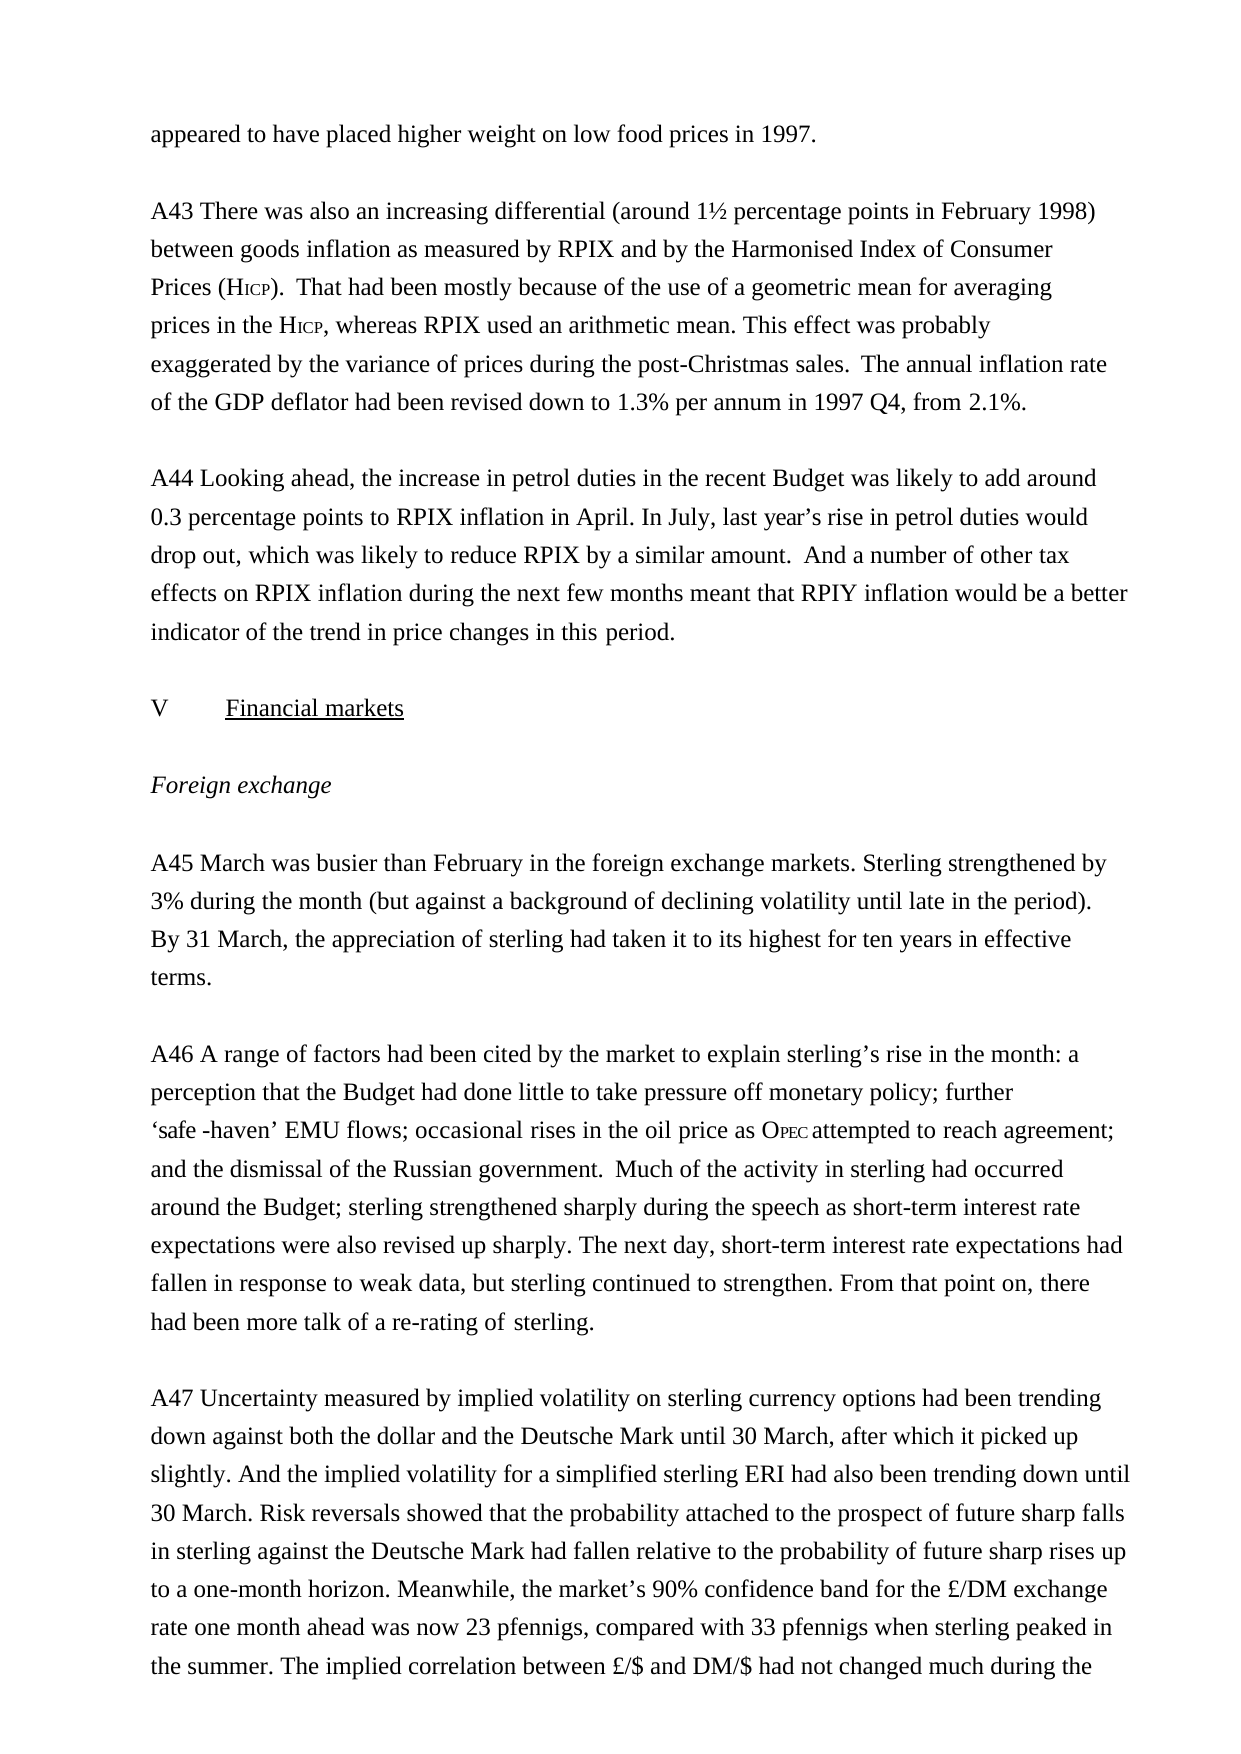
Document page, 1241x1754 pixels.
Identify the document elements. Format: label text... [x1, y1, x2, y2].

text A45 March was busier than February in the foreign exchange markets. Sterling strengthened by 3% during the month (but against a background of declining volatility until late in the period). By 31 March, the appreciation of sterling had taken it to its highest for ten years in effective terms. [150, 848, 1118, 991]
text A43 There was also an increasing differential (around 1½ percentage points in February 1998) between goods inflation as measured by RPIX and by the Harmonised Index of Consumer Prices (HICP). That had been mostly because of the use of a geometric mean for averaging prices in the HICP, whereas RPIX used an arithmetic mean. This effect was probably exaggerated by the variance of prices during the post-Christmas sales. The annual inflation rate of the GDP deflator had been revised down to 1.3% per annum in 1997 Q4, from 2.1%. [150, 196, 1107, 416]
text 0.3 percentage points to RPIX inflation in April. In July, last year’s rise in petrol duties would drop out, which was likely to reduce RPIX by a similar amount. And a number of other tax effects on RPIX inflation during the next few months meant that RPIY inflation would be a better indicator of the trend in price changes in this period. [150, 502, 1133, 646]
text V Financial markets [150, 693, 1167, 722]
text appeared to have placed higher weight on low food prices in 1997. [150, 119, 1167, 147]
text A47 Uncertainty measured by implied volatility on sterling currency options had been trending down against both the dollar and the Deutsche Mark until 30 March, after which it picked up slightly. And the implied volatility for a simplified sterling ERI had also been trending down until 30 March. Risk reversals showed that the probability attached to the prospect of future sharp falls in sterling against the Deutsche Mark had fallen relative to the probability of future sharp rises up to a one-month horizon. Meanwhile, the market’s 90% confidence band for the £/DM exchange rate one month ahead was now 23 pfennigs, compared with 33 pfennigs when sterling peaked in the summer. The implied correlation between £/$ and DM/$ had not changed much during the [150, 1383, 1133, 1679]
text ‘safe -haven’ EMU flows; occasional rises in the oil price as OPEC attempted to reach agreement; and the dismissal of the Russian government. Much of the activity in sterling had occurred around the Budget; sterling strengthened sharply during the speech as short-term interest rate expectations were also revised up sharply. The next day, short-term interest rate expectations had fallen in response to weak data, but sterling continued to strengthen. From that point on, there had been more talk of a re-rating of sterling. [150, 1115, 1132, 1335]
text Foreign exchange [150, 771, 1167, 799]
text A46 A range of factors had been cited by the market to explain sterling’s rise in the month: a perception that the Budget had done little to take pressure off monetary policy; further [150, 1039, 1109, 1106]
text A44 Looking ahead, the increase in petrol duties in the recent Budget was likely to add around [150, 463, 1167, 492]
